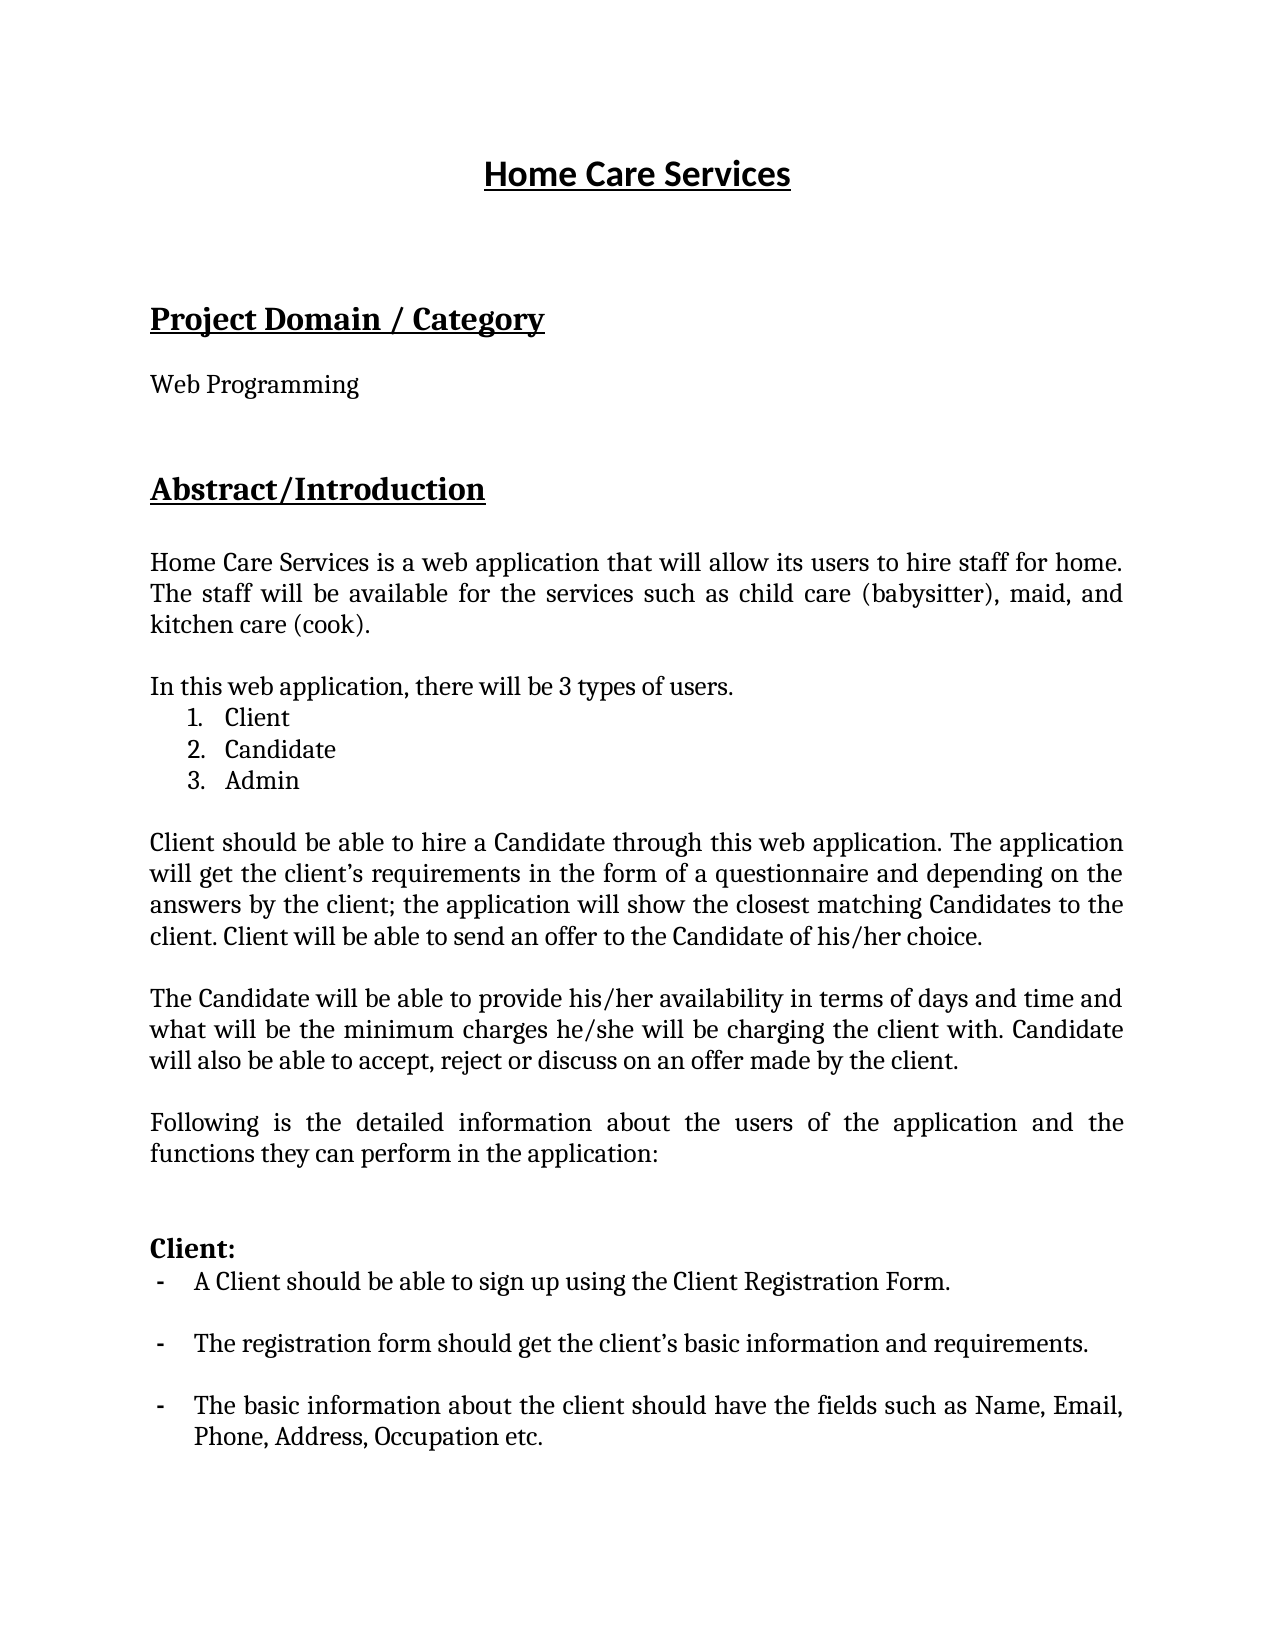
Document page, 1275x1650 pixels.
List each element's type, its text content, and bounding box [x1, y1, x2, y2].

text In this web application, there will be 3 types of users. [150, 671, 1125, 702]
list The registration form should get the client’s basic information and requirements. [156, 1328, 1125, 1359]
list The basic information about the client should have the fields such as Name, Email, Phone, Address, Occupation etc. [156, 1390, 1125, 1452]
text Home Care Services is a web application that will allow its users to hire staff for home. The staff will be available for the services such as child care (babysitter), maid, and kitchen care (cook). [150, 547, 1125, 640]
list Client [187, 702, 1125, 734]
text Web Programming [150, 369, 1125, 401]
text Client: [150, 1232, 1125, 1266]
text The Candidate will be able to provide his/her availability in terms of days and time and what will be the minimum charges he/she will be charging the client with. Candidate will also be able to accept, reject or discuss on an offer made by the client. [150, 983, 1125, 1076]
text Project Domain / Category [150, 300, 1125, 338]
subtitle Home Care Services [150, 150, 1125, 196]
text Following is the detailed information about the users of the application and the functions they can perform in the application: [150, 1107, 1125, 1170]
list A Client should be able to sign up using the Client Registration Form. [156, 1266, 1125, 1297]
list Admin [187, 765, 1125, 796]
text Client should be able to hire a Candidate through this web application. The application will get the client’s requirements in the form of a questionnaire and depending on the answers by the client; the application will show the closest matching Candidates to the client. Client will be able to send an offer to the Candidate of his/her choice. [150, 827, 1125, 952]
list Candidate [187, 734, 1125, 765]
text Abstract/Introduction [150, 470, 1125, 508]
